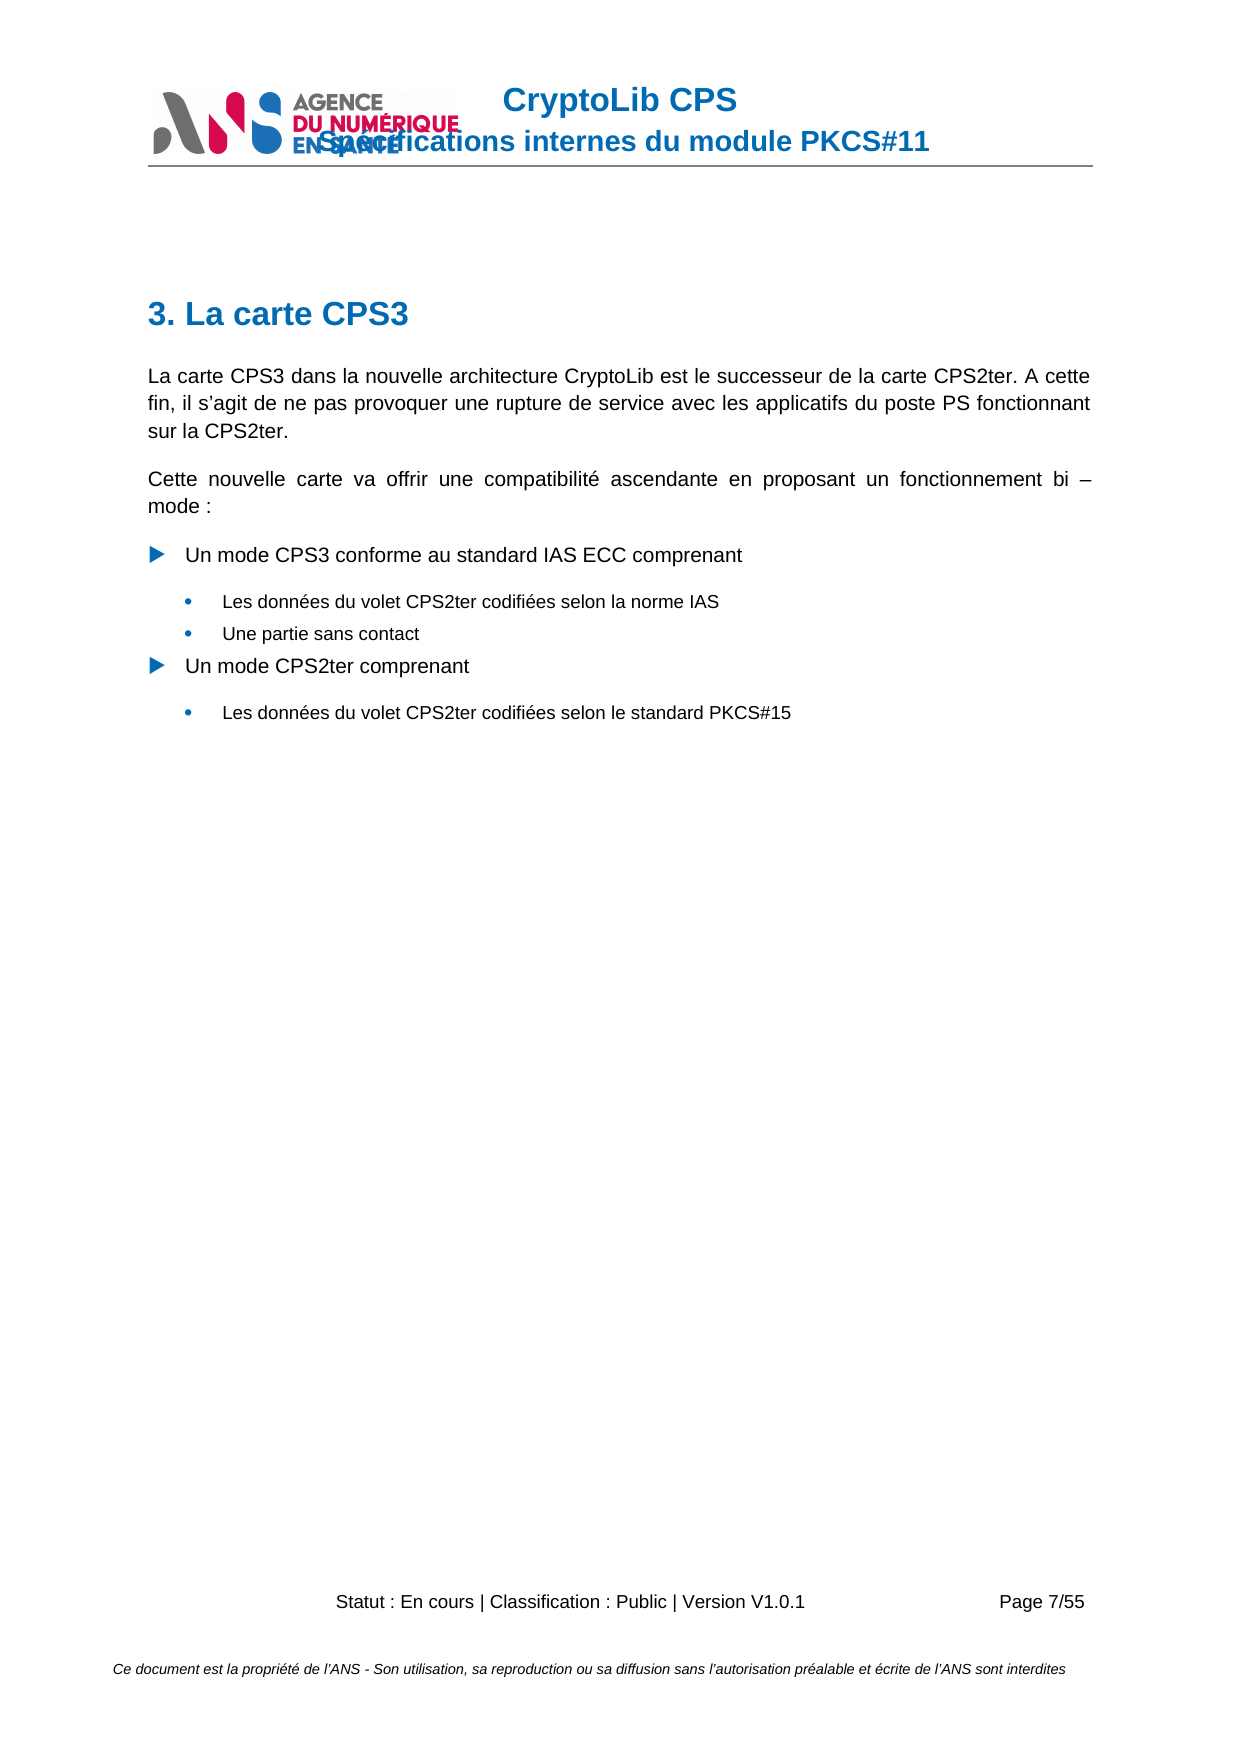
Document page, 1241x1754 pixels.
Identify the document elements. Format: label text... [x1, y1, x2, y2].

list Les données du volet CPS2ter codifiées selon la norme IAS [185, 591, 1093, 613]
list Un mode CPS2ter comprenant [148, 653, 1093, 677]
picture [343, 138, 349, 148]
list Une partie sans contact [185, 622, 1093, 644]
list Un mode CPS3 conforme au standard IAS ECC comprenant [148, 543, 1093, 567]
text Cette nouvelle carte va offrir une compatibilité ascendante en proposant un fonctionnement bi – mode : [148, 467, 1093, 518]
text La carte CPS3 dans la nouvelle architecture CryptoLib est le successeur de la carte CPS2ter. A cette fin, il s’agit de ne pas provoquer une rupture de service avec les applicatifs du poste PS fonctionnant sur la CPS2ter. [148, 363, 1093, 442]
picture [153, 92, 459, 154]
list Les données du volet CPS2ter codifiées selon le standard PKCS#15 [185, 702, 1093, 723]
subtitle La carte CPS3 [148, 294, 1093, 333]
